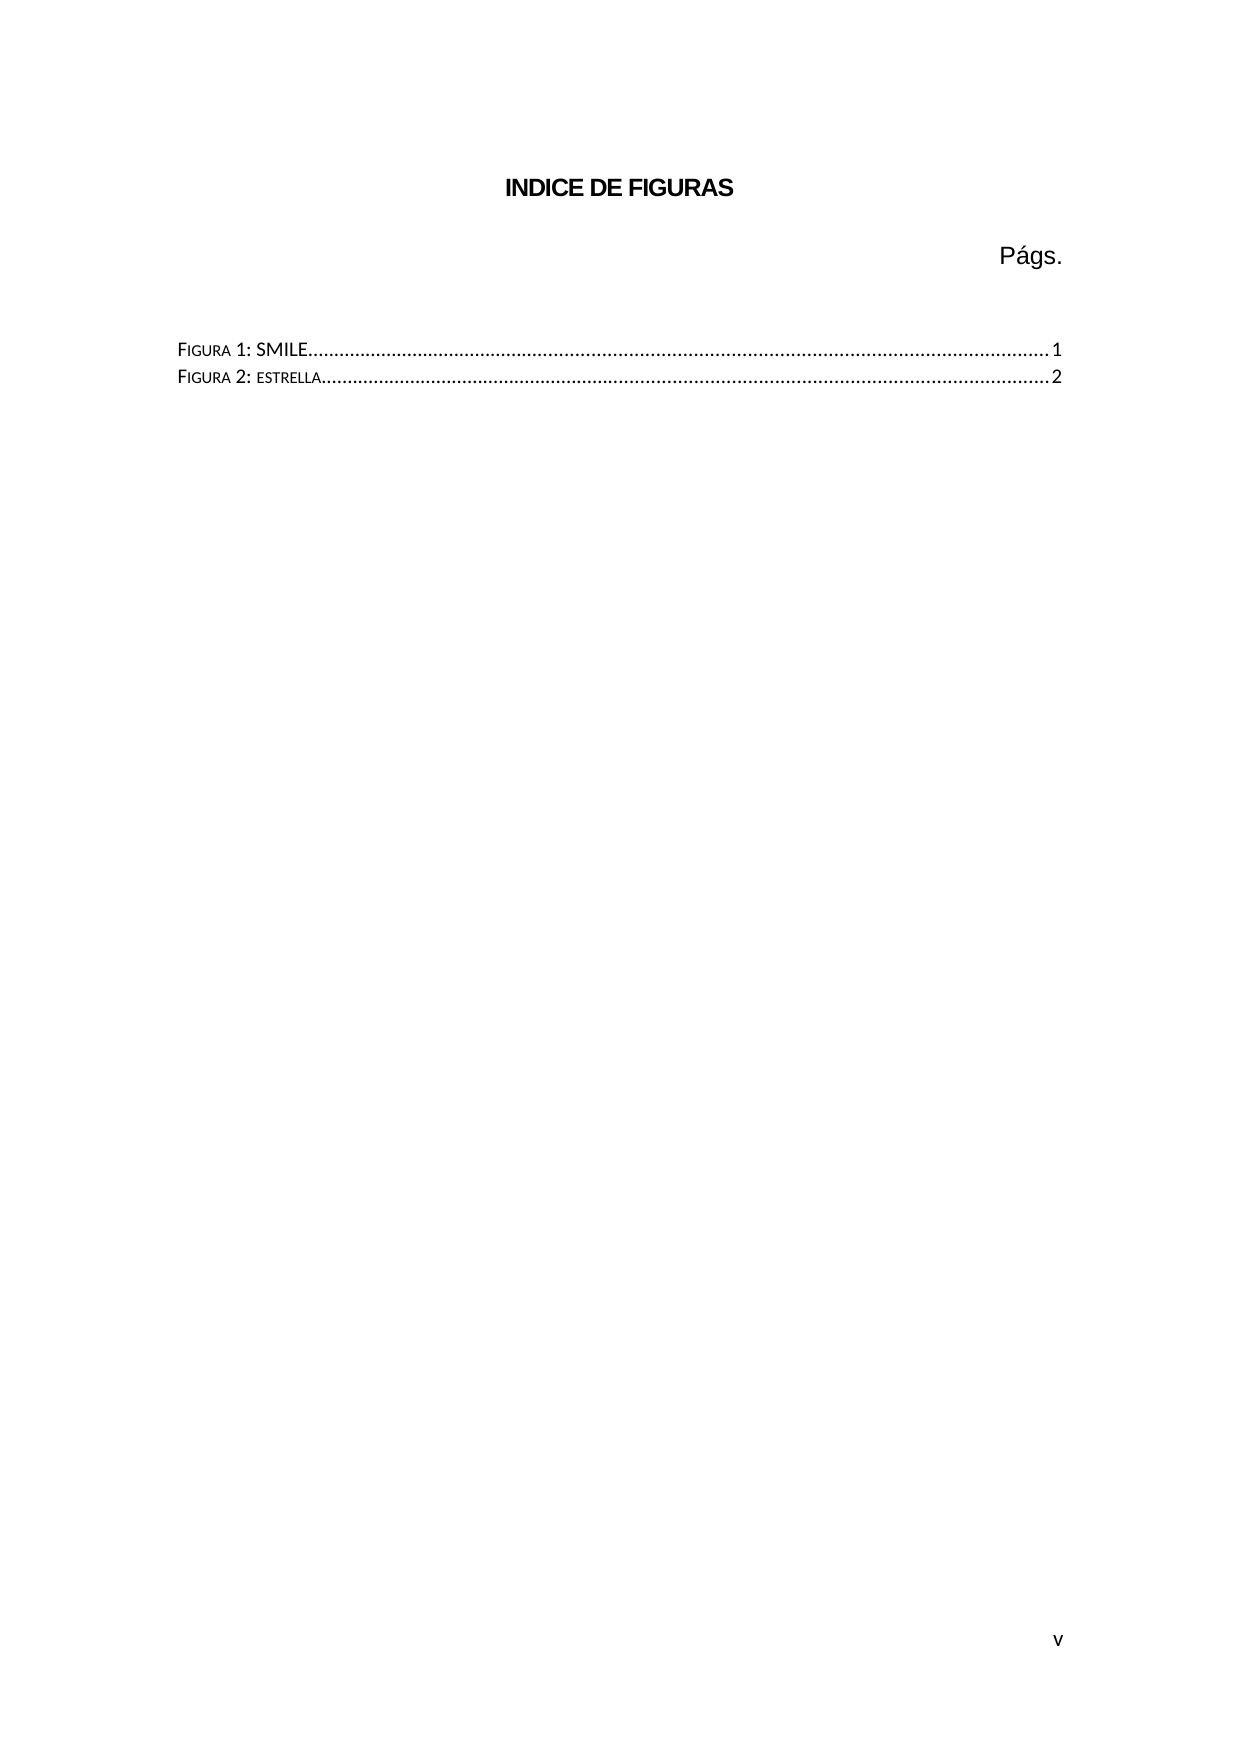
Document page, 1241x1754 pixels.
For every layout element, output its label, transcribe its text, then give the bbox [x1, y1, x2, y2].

text Figura 2: estrella. 2 [177, 364, 1063, 389]
text Figura 1: SMILE 1 [177, 336, 1063, 362]
title INDICE DE FIGURAS [177, 173, 1063, 201]
text Págs. [177, 241, 1063, 269]
